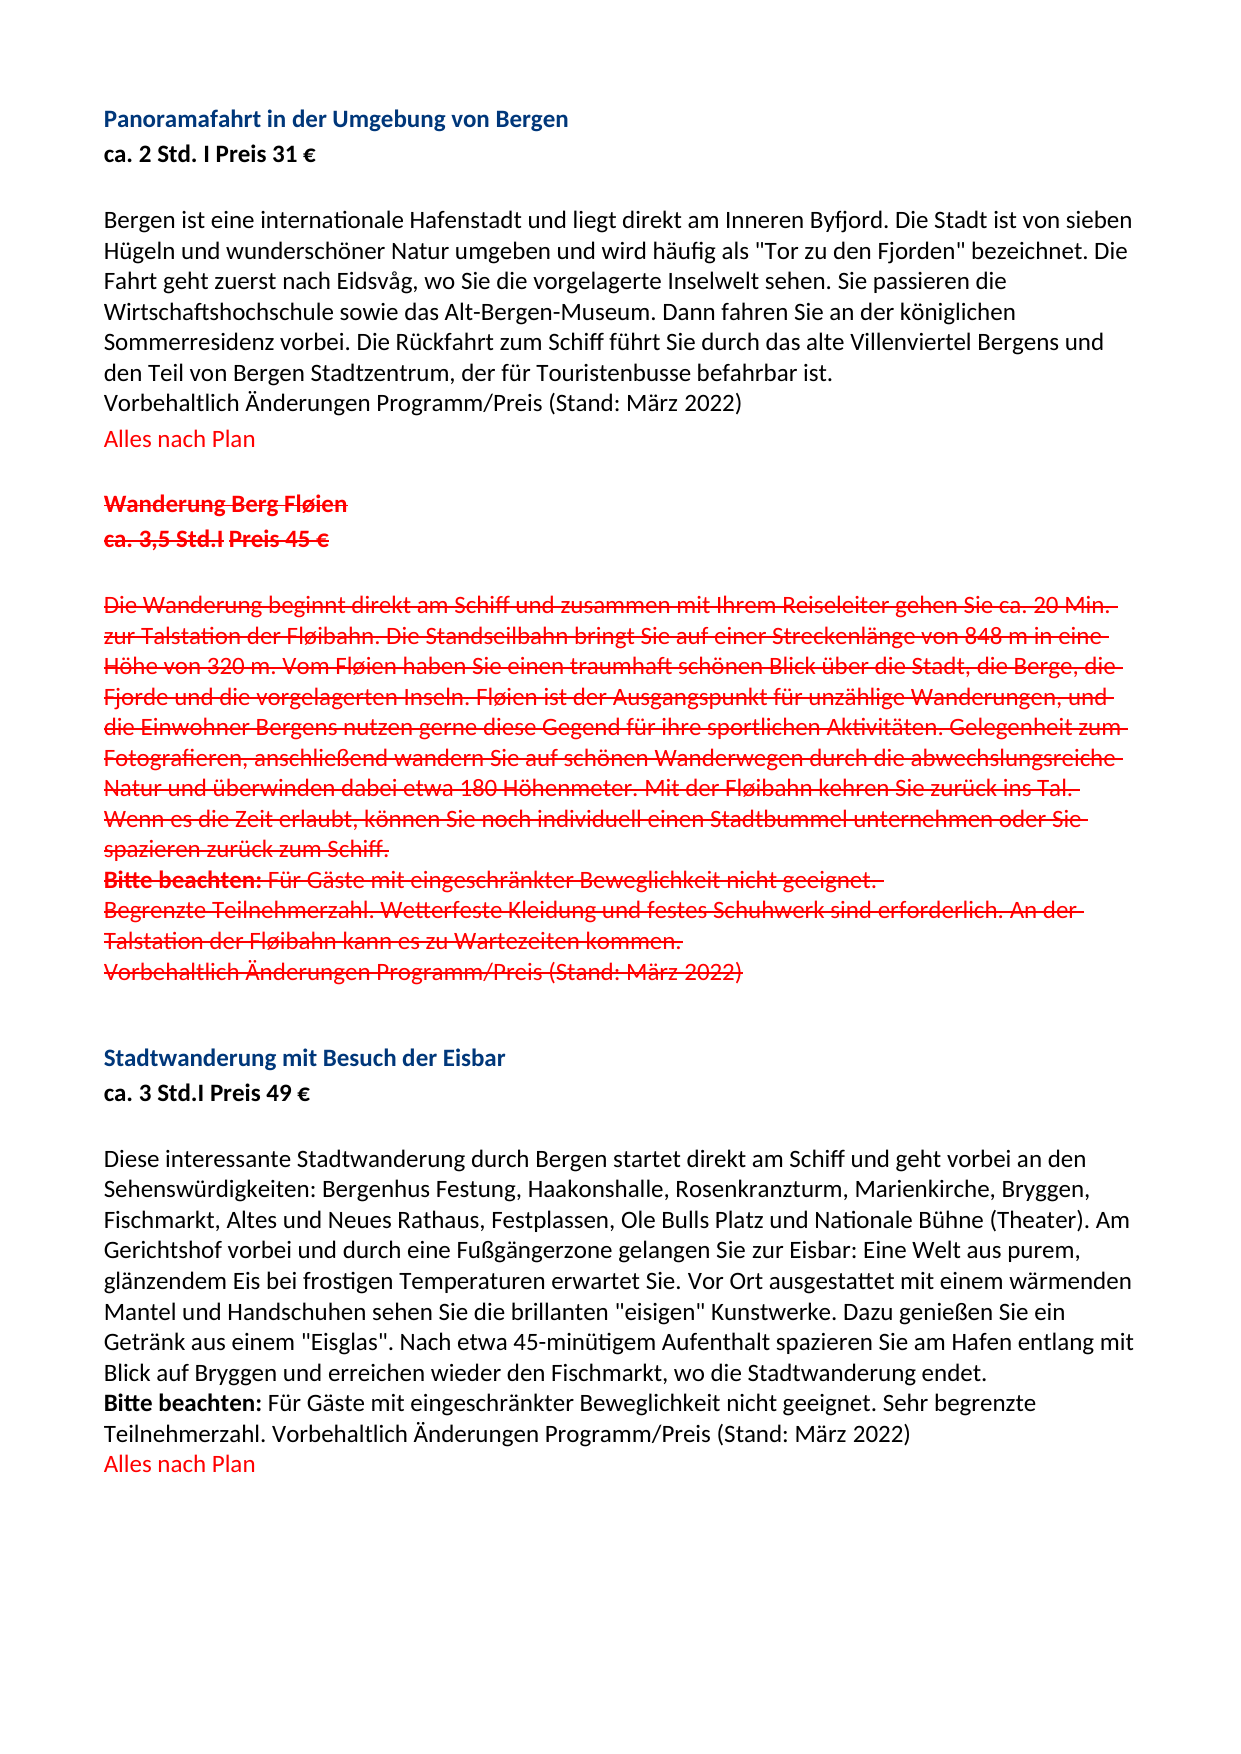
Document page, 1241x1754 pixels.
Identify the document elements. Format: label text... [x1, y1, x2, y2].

text ca. 3 Std.I Preis 49 € [103, 1077, 1137, 1108]
text Die Wanderung beginnt direkt am Schiff und zusammen mit Ihrem Reiseleiter gehen Sie ca. 20 Min. zur Talstation der Fløibahn. Die Standseilbahn bringt Sie auf einer Streckenlänge von 848 m in eine Höhe von 320 m. Vom Fløien haben Sie einen traumhaft schönen Blick über die Stadt, die Berge, die Fjorde und die vorgelagerten Inseln. Fløien ist der Ausgangspunkt für unzählige Wanderungen, und die Einwohner Bergens nutzen gerne diese Gegend für ihre sportlichen Aktivitäten. Gelegenheit zum Fotografieren, anschließend wandern Sie auf schönen Wanderwegen durch die abwechslungsreiche Natur und überwinden dabei etwa 180 Höhenmeter. Mit der Fløibahn kehren Sie zurück ins Tal. Wenn es die Zeit erlaubt, können Sie noch individuell einen Stadtbummel unternehmen oder Sie spazieren zurück zum Schiff. Bitte beachten: Für Gäste mit eingeschränkter Beweglichkeit nicht geeignet. Begrenzte Teilnehmerzahl. Wetterfeste Kleidung und festes Schuhwerk sind erforderlich. An der Talstation der Fløibahn kann es zu Wartezeiten kommen. Vorbehaltlich Änderungen Programm/Preis (Stand: März 2022) [103, 559, 1137, 986]
text Stadtwanderung mit Besuch der Eisbar [103, 1042, 1137, 1073]
text ca. 3,5 Std.I Preis 45 € [103, 524, 1137, 554]
text Wanderung Berg Fløien [103, 488, 1137, 519]
text ca. 2 Std. I Preis 31 € [103, 139, 1137, 169]
text Bergen ist eine internationale Hafenstadt und liegt direkt am Inneren Byfjord. Die Stadt ist von sieben Hügeln und wunderschöner Natur umgeben und wird häufig als "Tor zu den Fjorden" bezeichnet. Die Fahrt geht zuerst nach Eidsvåg, wo Sie die vorgelagerte Inselwelt sehen. Sie passieren die Wirtschaftshochschule sowie das Alt-Bergen-Museum. Dann fahren Sie an der königlichen Sommerresidenz vorbei. Die Rückfahrt zum Schiff führt Sie durch das alte Villenviertel Bergens und den Teil von Bergen Stadtzentrum, der für Touristenbusse befahrbar ist. Vorbehaltlich Änderungen Programm/Preis (Stand: März 2022) [103, 174, 1137, 418]
text Alles nach Plan [103, 423, 1137, 453]
text Panoramafahrt in der Umgebung von Bergen [103, 103, 1137, 134]
text Diese interessante Stadtwanderung durch Bergen startet direkt am Schiff und geht vorbei an den Sehenswürdigkeiten: Bergenhus Festung, Haakonshalle, Rosenkranzturm, Marienkirche, Bryggen, Fischmarkt, Altes und Neues Rathaus, Festplassen, Ole Bulls Platz und Nationale Bühne (Theater). Am Gerichtshof vorbei und durch eine Fußgängerzone gelangen Sie zur Eisbar: Eine Welt aus purem, glänzendem Eis bei frostigen Temperaturen erwartet Sie. Vor Ort ausgestattet mit einem wärmenden Mantel und Handschuhen sehen Sie die brillanten "eisigen" Kunstwerke. Dazu genießen Sie ein Getränk aus einem "Eisglas". Nach etwa 45-minütigem Aufenthalt spazieren Sie am Hafen entlang mit Blick auf Bryggen und erreichen wieder den Fischmarkt, wo die Stadtwanderung endet. Bitte beachten: Für Gäste mit eingeschränkter Beweglichkeit nicht geeignet. Sehr begrenzte Teilnehmerzahl. Vorbehaltlich Änderungen Programm/Preis (Stand: März 2022) Alles nach Plan [103, 1113, 1137, 1479]
